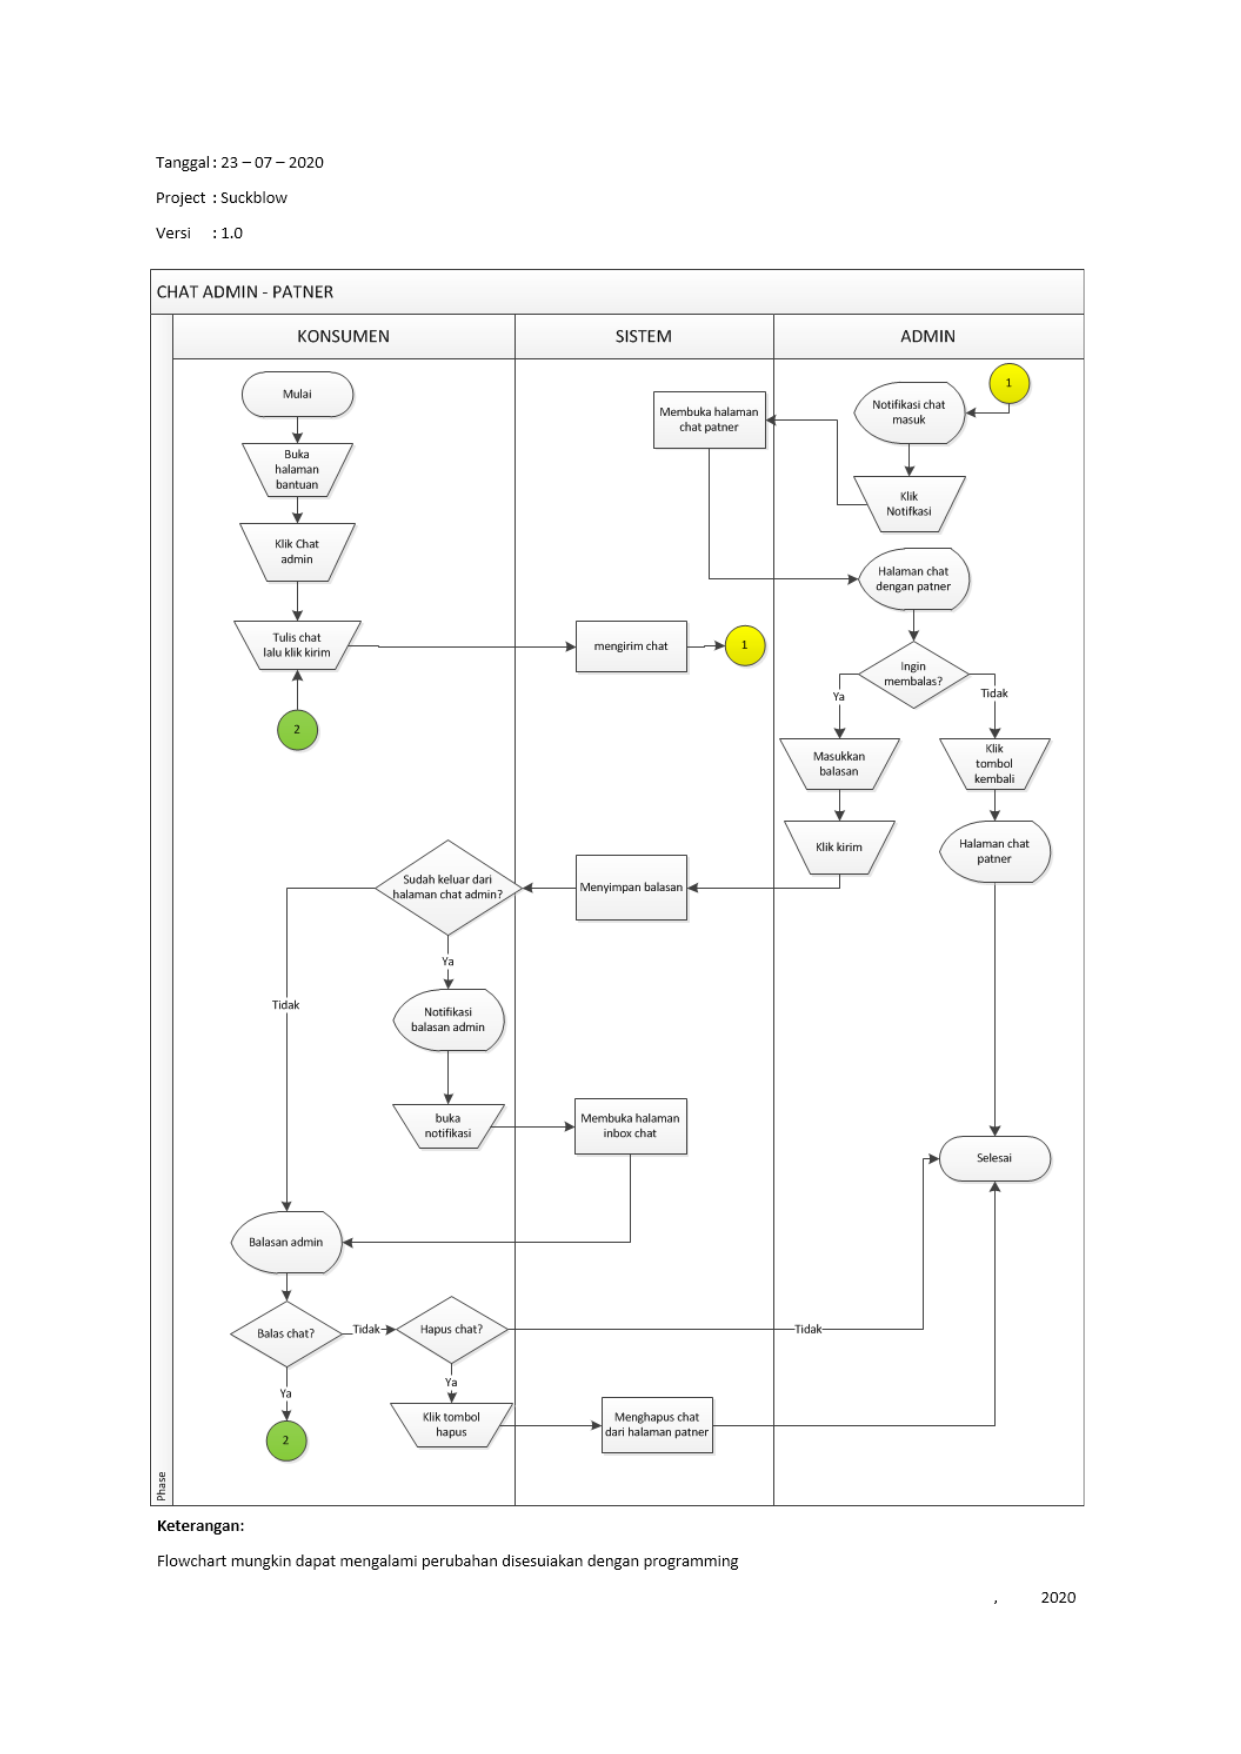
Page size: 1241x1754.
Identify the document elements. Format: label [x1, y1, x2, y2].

picture [150, 150, 1085, 1604]
